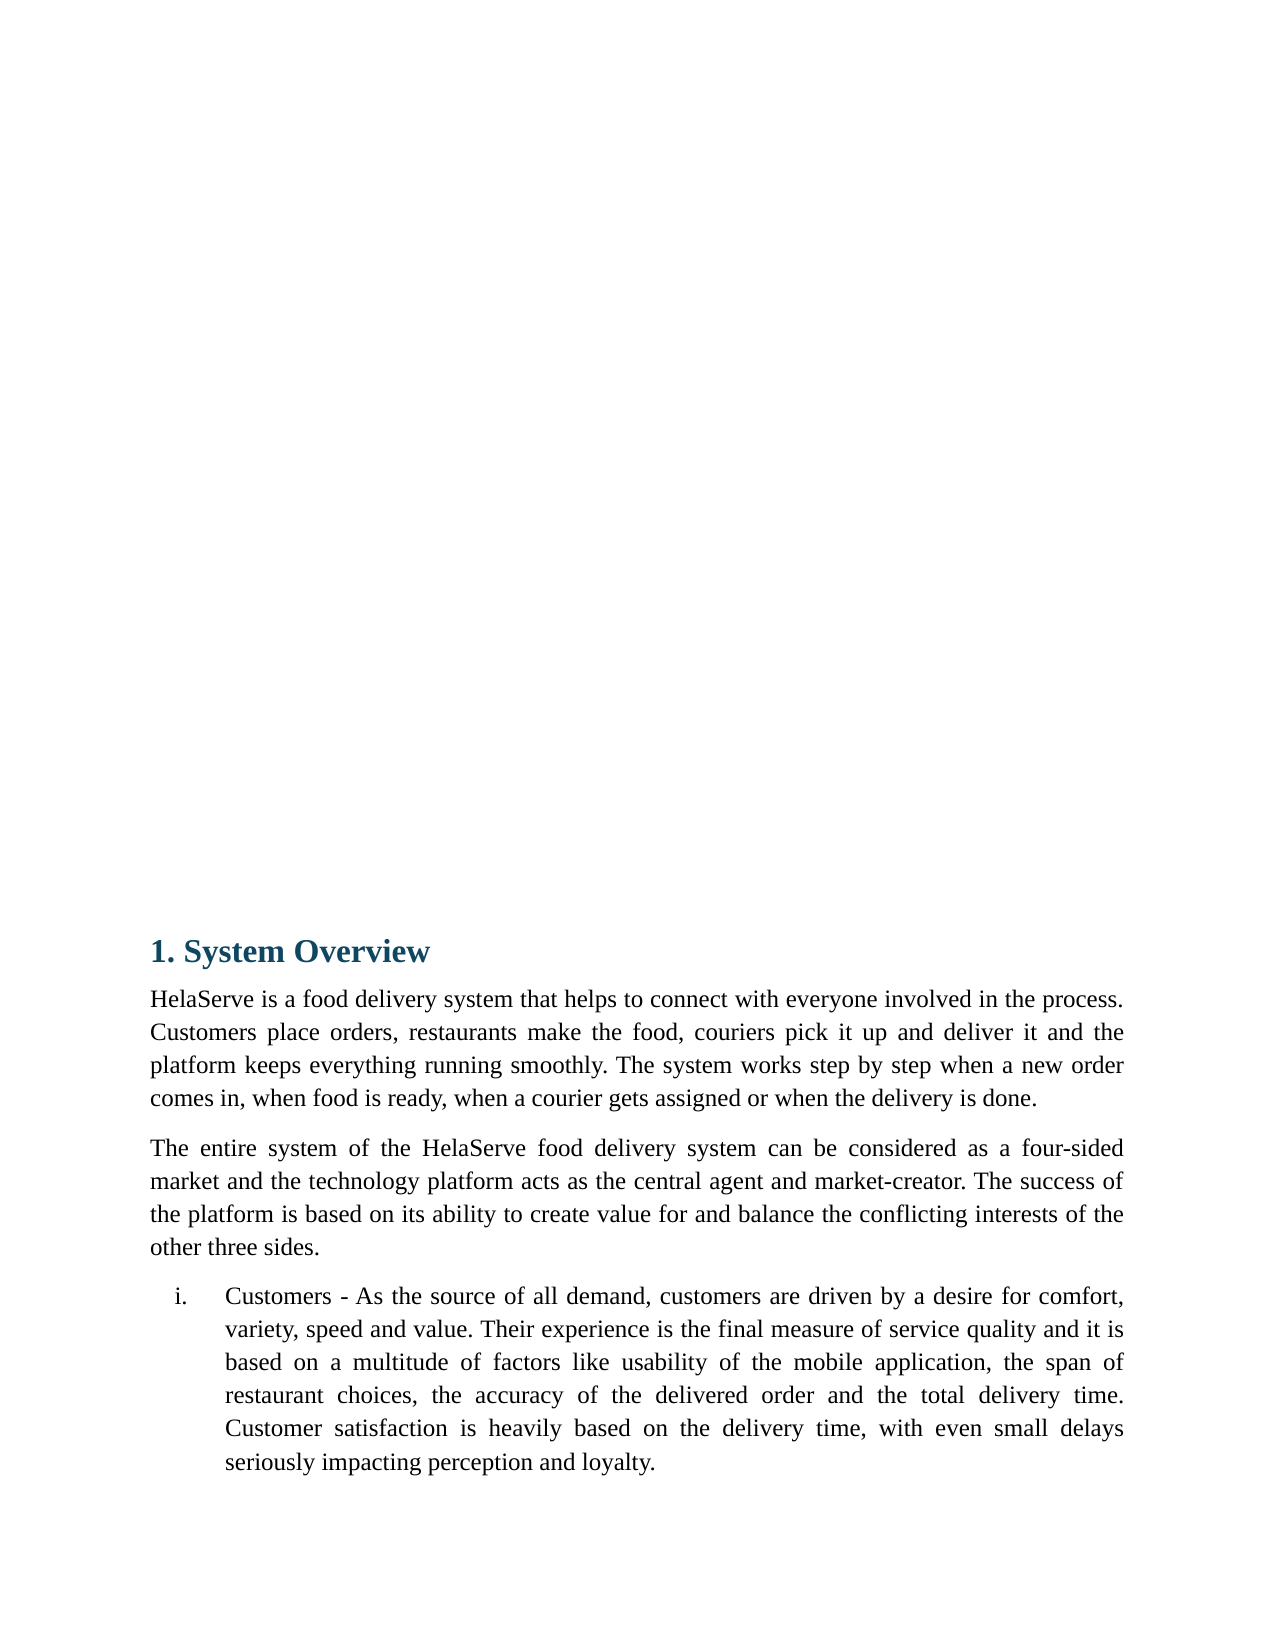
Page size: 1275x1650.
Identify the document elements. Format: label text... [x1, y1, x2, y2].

subtitle 1. System Overview [150, 932, 1125, 970]
list Customers - As the source of all demand, customers are driven by a desire for comfort, variety, speed and value. Their experience is the final measure of service quality and it is based on a multitude of factors like usability of the mobile application, the span of restaurant choices, the accuracy of the delivered order and the total delivery time. Customer satisfaction is heavily based on the delivery time, with even small delays seriously impacting perception and loyalty. [187, 1281, 1125, 1475]
text The entire system of the HelaServe food delivery system can be considered as a four-sided market and the technology platform acts as the central agent and market-creator. The success of the platform is based on its ability to create value for and balance the conflicting interests of the other three sides. [150, 1133, 1125, 1261]
text HelaServe is a food delivery system that helps to connect with everyone involved in the process. Customers place orders, restaurants make the food, couriers pick it up and deliver it and the platform keeps everything running smoothly. The system works step by step when a new order comes in, when food is ready, when a courier gets assigned or when the delivery is done. [150, 984, 1125, 1112]
